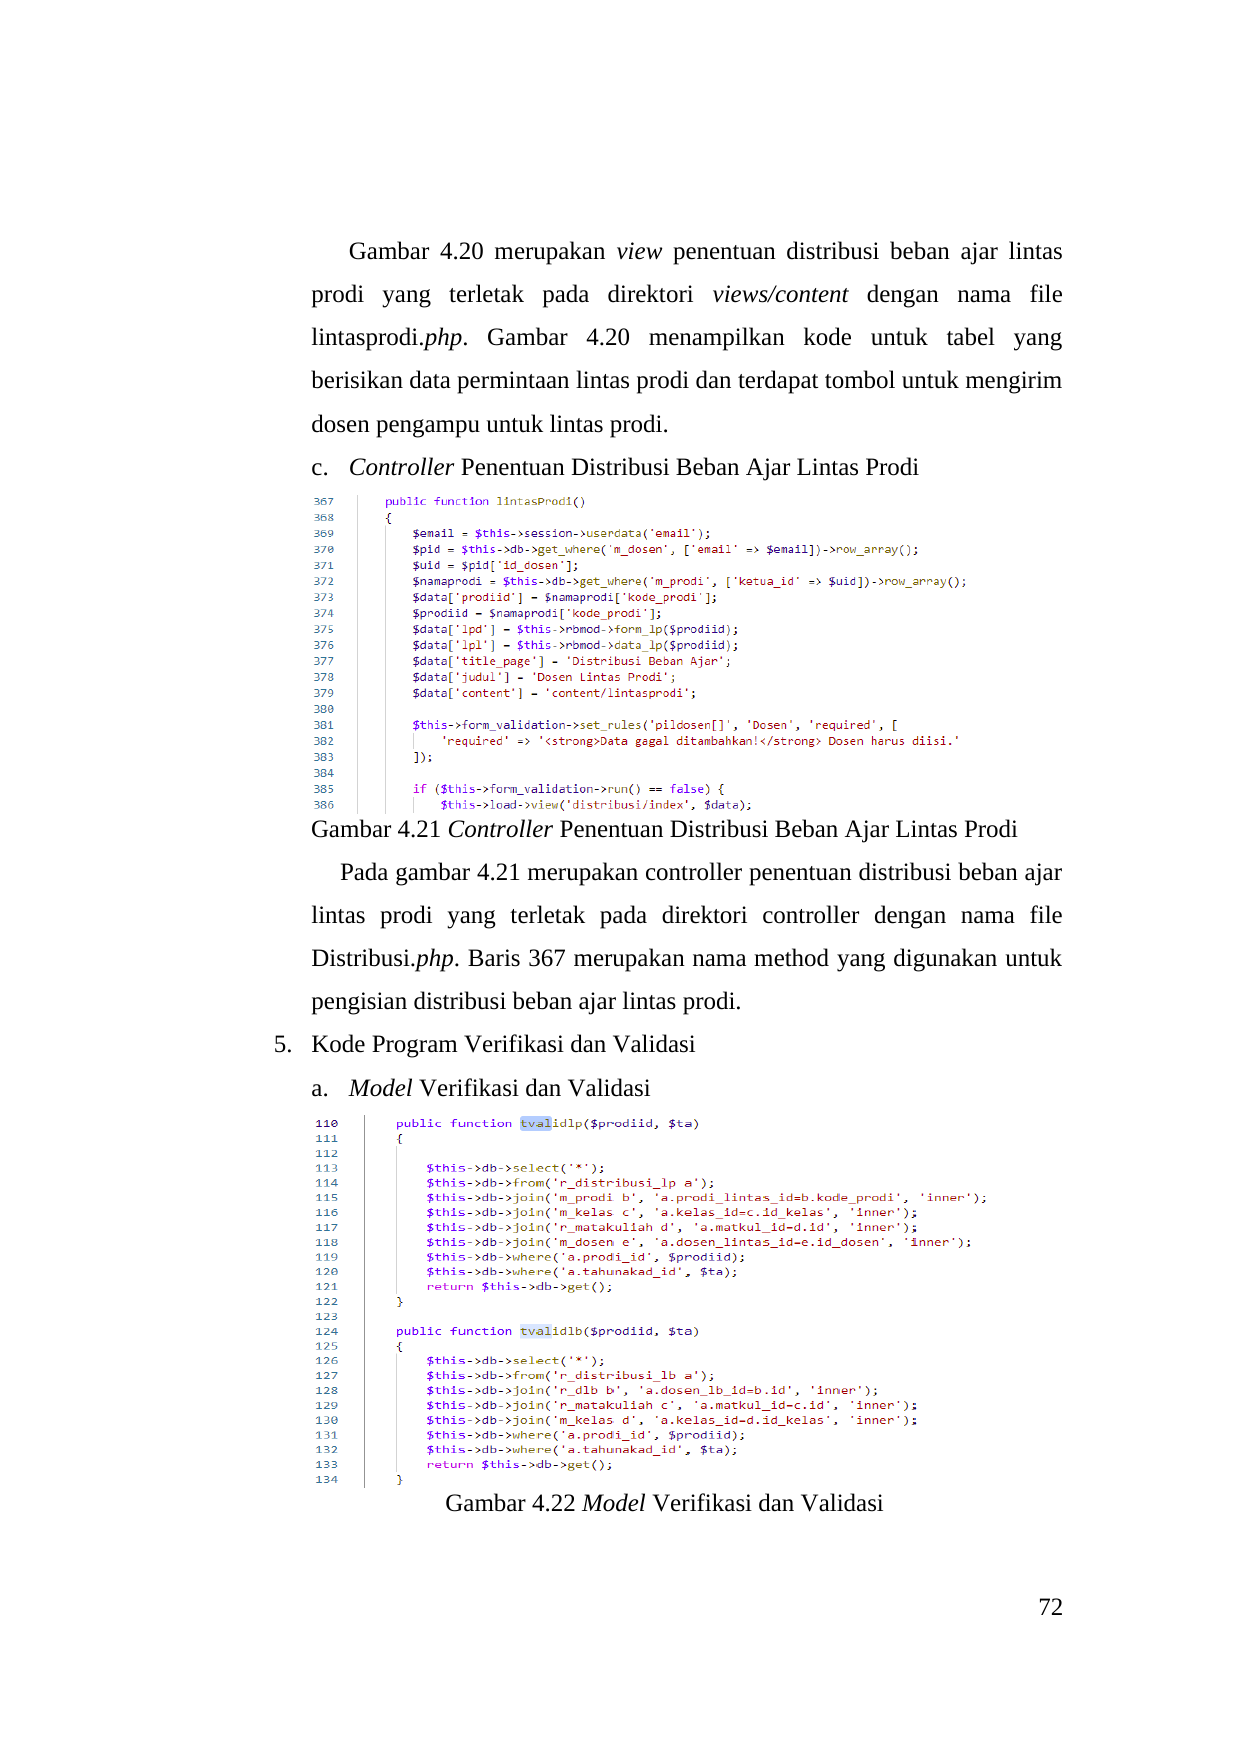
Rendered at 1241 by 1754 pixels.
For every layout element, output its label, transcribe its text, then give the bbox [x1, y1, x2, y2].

list Controller Penentuan Distribusi Beban Ajar Lintas Prodi [311, 452, 1063, 481]
subtitle Gambar 4.22 Model Verifikasi dan Validasi [266, 1488, 1063, 1517]
picture [311, 1115, 991, 1488]
list Model Verifikasi dan Validasi [311, 1073, 1063, 1101]
text Gambar 4.20 merupakan view penentuan distribusi beban ajar lintas prodi yang terletak pada direktori views/content dengan nama file lintasprodi.php. Gambar 4.20 menampilkan kode untuk tabel yang berisikan data permintaan lintas prodi dan terdapat tombol untuk mengirim dosen pengampu untuk lintas prodi. [311, 236, 1063, 437]
picture [311, 495, 991, 814]
text Pada gambar 4.21 merupakan controller penentuan distribusi beban ajar lintas prodi yang terletak pada direktori controller dengan nama file Distribusi.php. Baris 367 merupakan nama method yang digunakan untuk pengisian distribusi beban ajar lintas prodi. [311, 857, 1063, 1015]
list Kode Program Verifikasi dan Validasi [274, 1029, 1063, 1058]
subtitle Gambar 4.21 Controller Penentuan Distribusi Beban Ajar Lintas Prodi [266, 814, 1063, 843]
